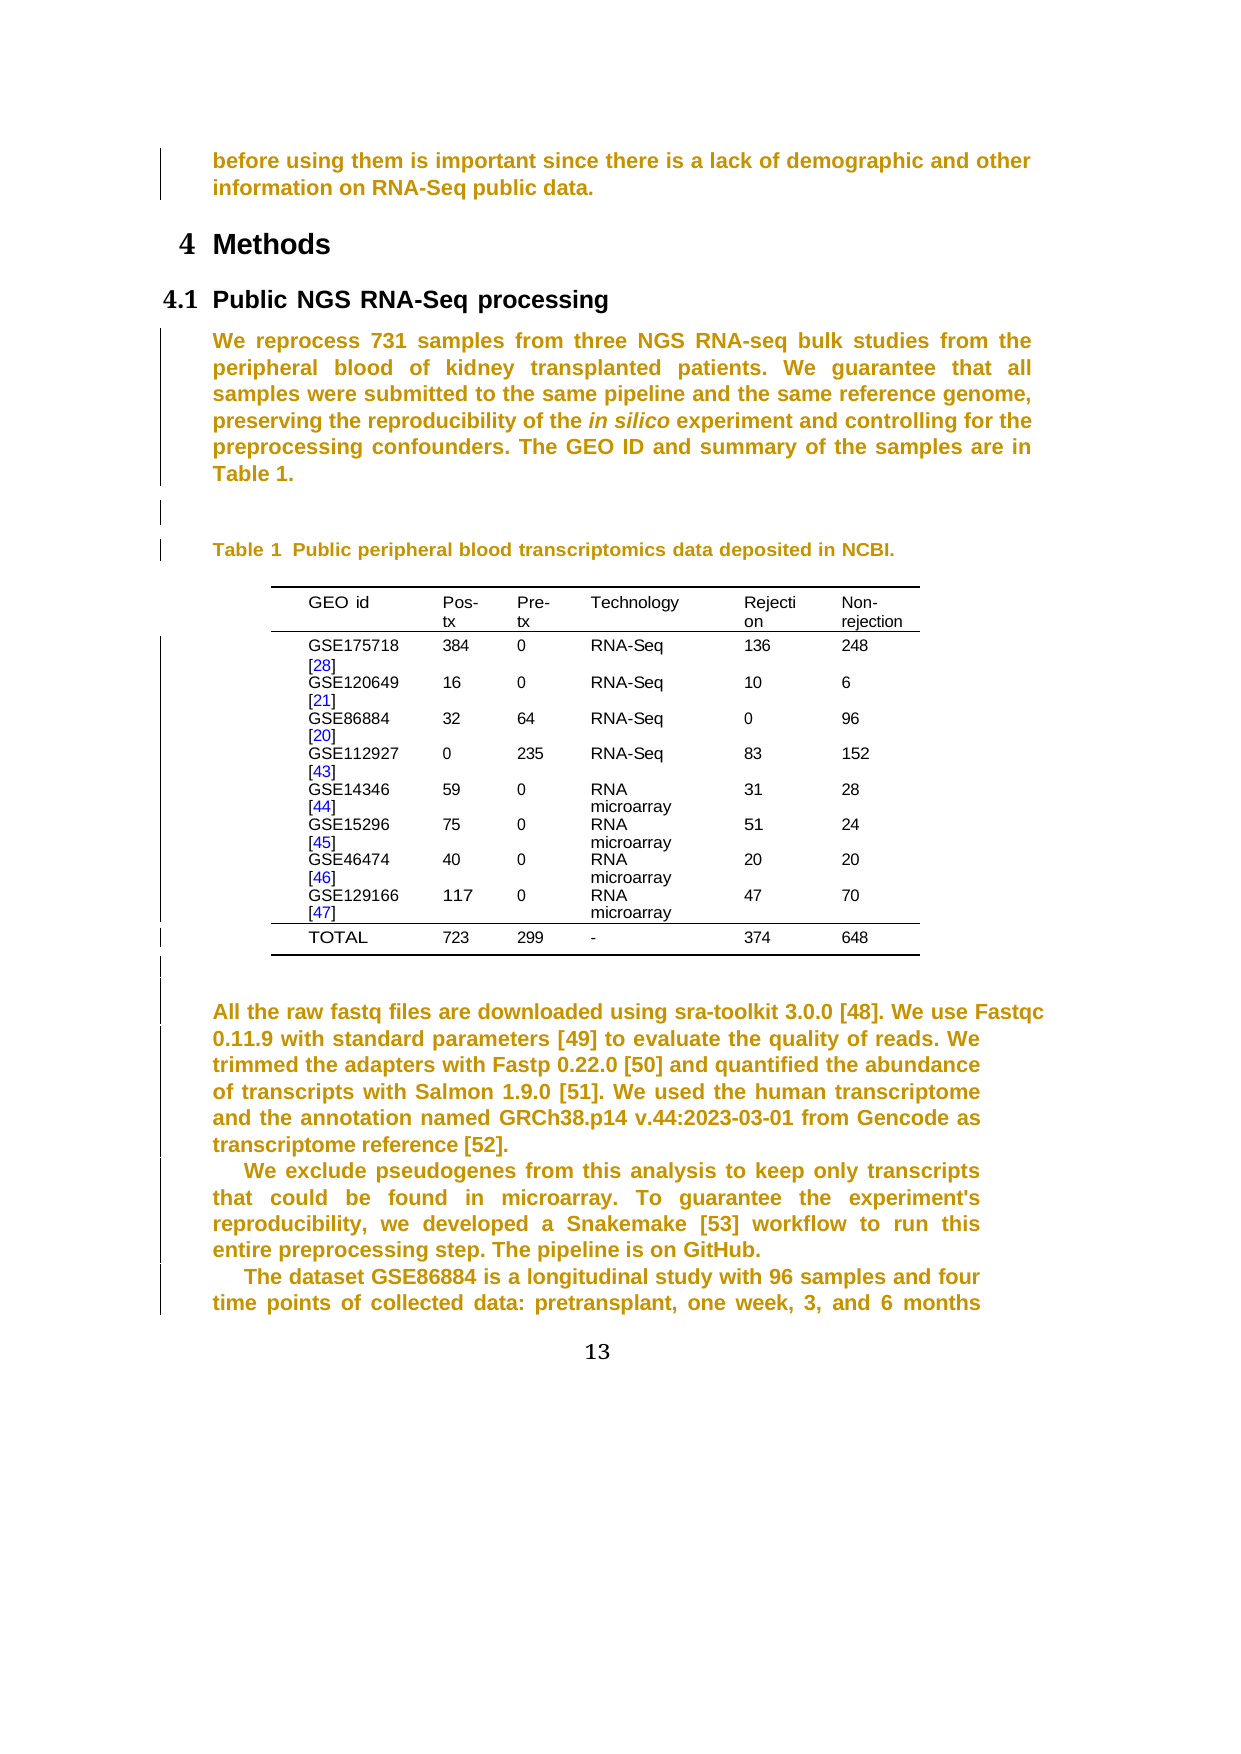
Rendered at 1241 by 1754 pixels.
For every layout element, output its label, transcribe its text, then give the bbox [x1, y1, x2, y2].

table_cell 152 [804, 745, 920, 781]
table_cell 117 [405, 887, 479, 922]
table_cell 0 [706, 710, 804, 745]
text We reprocess 731 samples from three NGS RNA-seq bulk studies from the peripheral blood of kidney transplanted patients. We guarantee that all samples were submitted to the same pipeline and the same reference genome, preserving the reproducibility of the in silico experiment and controlling for the preprocessing confounders. The GEO ID and summary of the samples are in Table 1. [212, 328, 1032, 486]
table_cell 83 [706, 745, 804, 781]
text We exclude pseudogenes from this analysis to keep only transcripts that could be found in microarray. To guarantee the experiment's reproducibility, we developed a Snakemake [53] workflow to run this entire preprocessing step. The pipeline is on GitHub. [212, 1158, 981, 1262]
table_cell 248 [804, 632, 920, 674]
table_cell 20 [706, 852, 804, 887]
table_header Technology [553, 588, 706, 631]
table_cell 51 [706, 816, 804, 852]
text 0.11.9 with standard parameters [49] to evaluate the quality of reads. We trimmed the adapters with Fastp 0.22.0 [50] and quantified the abundance of transcripts with Salmon 1.9.0 [51]. We used the human transcriptome and the annotation named GRCh38.p14 v.44:2023-03-01 from Gencode as transcriptome reference [52]. [212, 1026, 981, 1157]
table_cell 64 [479, 710, 553, 745]
table_cell 31 [706, 781, 804, 816]
table_cell GSE14346 [44] [271, 781, 405, 816]
table_cell 299 [479, 924, 553, 954]
table_cell 75 [405, 816, 479, 852]
table_cell 723 [405, 924, 479, 954]
table_cell GSE112927 [43] [271, 745, 405, 781]
table_cell GSE129166 [47] [271, 887, 405, 922]
table_cell 0 [405, 745, 479, 781]
table_cell 0 [479, 816, 553, 852]
table_cell GSE120649 [21] [271, 675, 405, 710]
table_cell 648 [804, 924, 920, 954]
table_cell 47 [706, 887, 804, 922]
table_header Non-rejection [804, 588, 920, 631]
table_cell 0 [479, 781, 553, 816]
table_cell RNA microarray [553, 781, 706, 816]
table_cell 20 [804, 852, 920, 887]
table_cell GSE46474 [46] [271, 852, 405, 887]
table_cell RNA-Seq [553, 710, 706, 745]
table_cell 96 [804, 710, 920, 745]
table_cell TOTAL [271, 924, 405, 954]
subtitle Methods [179, 223, 1065, 263]
table_cell RNA-Seq [553, 745, 706, 781]
table_cell 6 [804, 675, 920, 710]
table_cell 235 [479, 745, 553, 781]
table_cell 10 [706, 675, 804, 710]
table_cell GSE86884 [20] [271, 710, 405, 745]
table_cell RNA microarray [553, 816, 706, 852]
table_cell GSE15296 [45] [271, 816, 405, 852]
table_cell 384 [405, 632, 479, 674]
table_cell 0 [479, 675, 553, 710]
table_cell RNA microarray [553, 852, 706, 887]
table_cell 24 [804, 816, 920, 852]
table_cell RNA-Seq [553, 632, 706, 674]
table_cell RNA microarray [553, 887, 706, 922]
table_header GEO id [271, 588, 405, 631]
table_cell - [553, 924, 706, 954]
table_cell 374 [706, 924, 804, 954]
table_cell 32 [405, 710, 479, 745]
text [212, 1264, 981, 1315]
table_cell 136 [706, 632, 804, 674]
table_cell 59 [405, 781, 479, 816]
text Table 1 Public peripheral blood transcriptomics data deposited in NCBI. [212, 539, 1032, 561]
table_cell RNA-Seq [553, 675, 706, 710]
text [212, 148, 1032, 199]
table_cell 70 [804, 887, 920, 922]
table_cell 0 [479, 887, 553, 922]
table_cell 40 [405, 852, 479, 887]
table_cell 0 [479, 632, 553, 674]
table_cell GSE175718 [28] [271, 632, 405, 674]
text All the raw fastq files are downloaded using sra-toolkit 3.0.0 [48]. We use Fastqc [212, 999, 1065, 1024]
subtitle Public NGS RNA-Seq processing [163, 282, 1065, 316]
table_header Pre-tx [479, 588, 553, 631]
table_header Pos-tx [405, 588, 479, 631]
table_header Rejection [706, 588, 804, 631]
table_cell 28 [804, 781, 920, 816]
table_cell 16 [405, 675, 479, 710]
table_cell 0 [479, 852, 553, 887]
